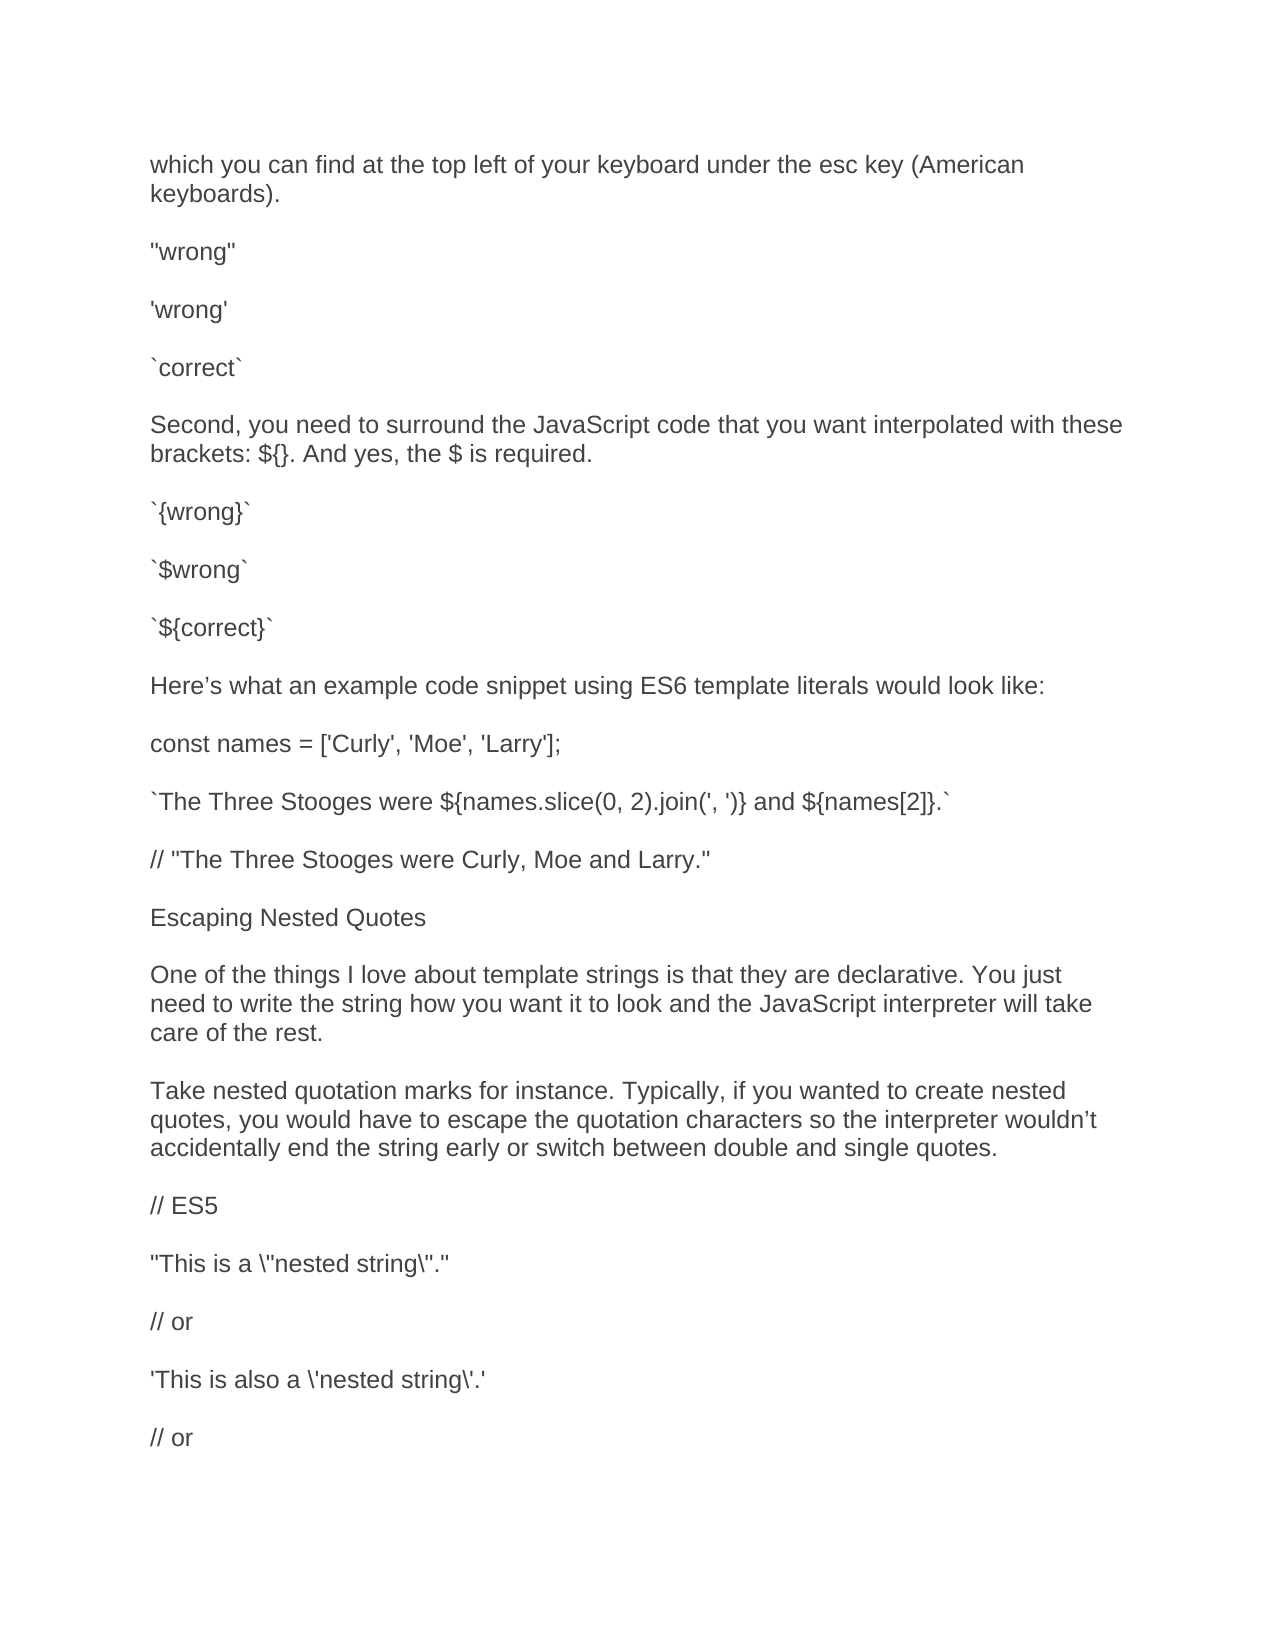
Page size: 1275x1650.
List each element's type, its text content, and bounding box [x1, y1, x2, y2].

text 'wrong' [150, 294, 1125, 323]
text `$wrong` [150, 555, 1125, 584]
text Second, you need to surround the JavaScript code that you want interpolated with these brackets: ${}. And yes, the $ is required. [150, 410, 1125, 468]
text `${correct}` [150, 613, 1125, 642]
text Escaping Nested Quotes [150, 902, 1125, 931]
text 'This is also a \'nested string\'.' [150, 1365, 1125, 1394]
text `{wrong}` [150, 497, 1125, 526]
text `correct` [150, 352, 1125, 381]
text // or [150, 1307, 1125, 1336]
text const names = ['Curly', 'Moe', 'Larry']; [150, 729, 1125, 757]
text // "The Three Stooges were Curly, Moe and Larry." [150, 844, 1125, 873]
text One of the things I love about template strings is that they are declarative. You just need to write the string how you want it to look and the JavaScript interpreter will take care of the rest. [150, 960, 1125, 1047]
text `The Three Stooges were ${names.slice(0, 2).join(', ')} and ${names[2]}.` [150, 787, 1125, 815]
text // or [150, 1423, 1125, 1452]
text "wrong" [150, 237, 1125, 265]
text Take nested quotation marks for instance. Typically, if you wanted to create nested quotes, you would have to escape the quotation characters so the interpreter wouldn’t accidentally end the string early or switch between double and single quotes. [150, 1076, 1125, 1162]
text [150, 150, 1125, 207]
text // ES5 [150, 1191, 1125, 1220]
text "This is a \"nested string\"." [150, 1249, 1125, 1278]
text Here’s what an example code snippet using ES6 template literals would look like: [150, 671, 1125, 699]
